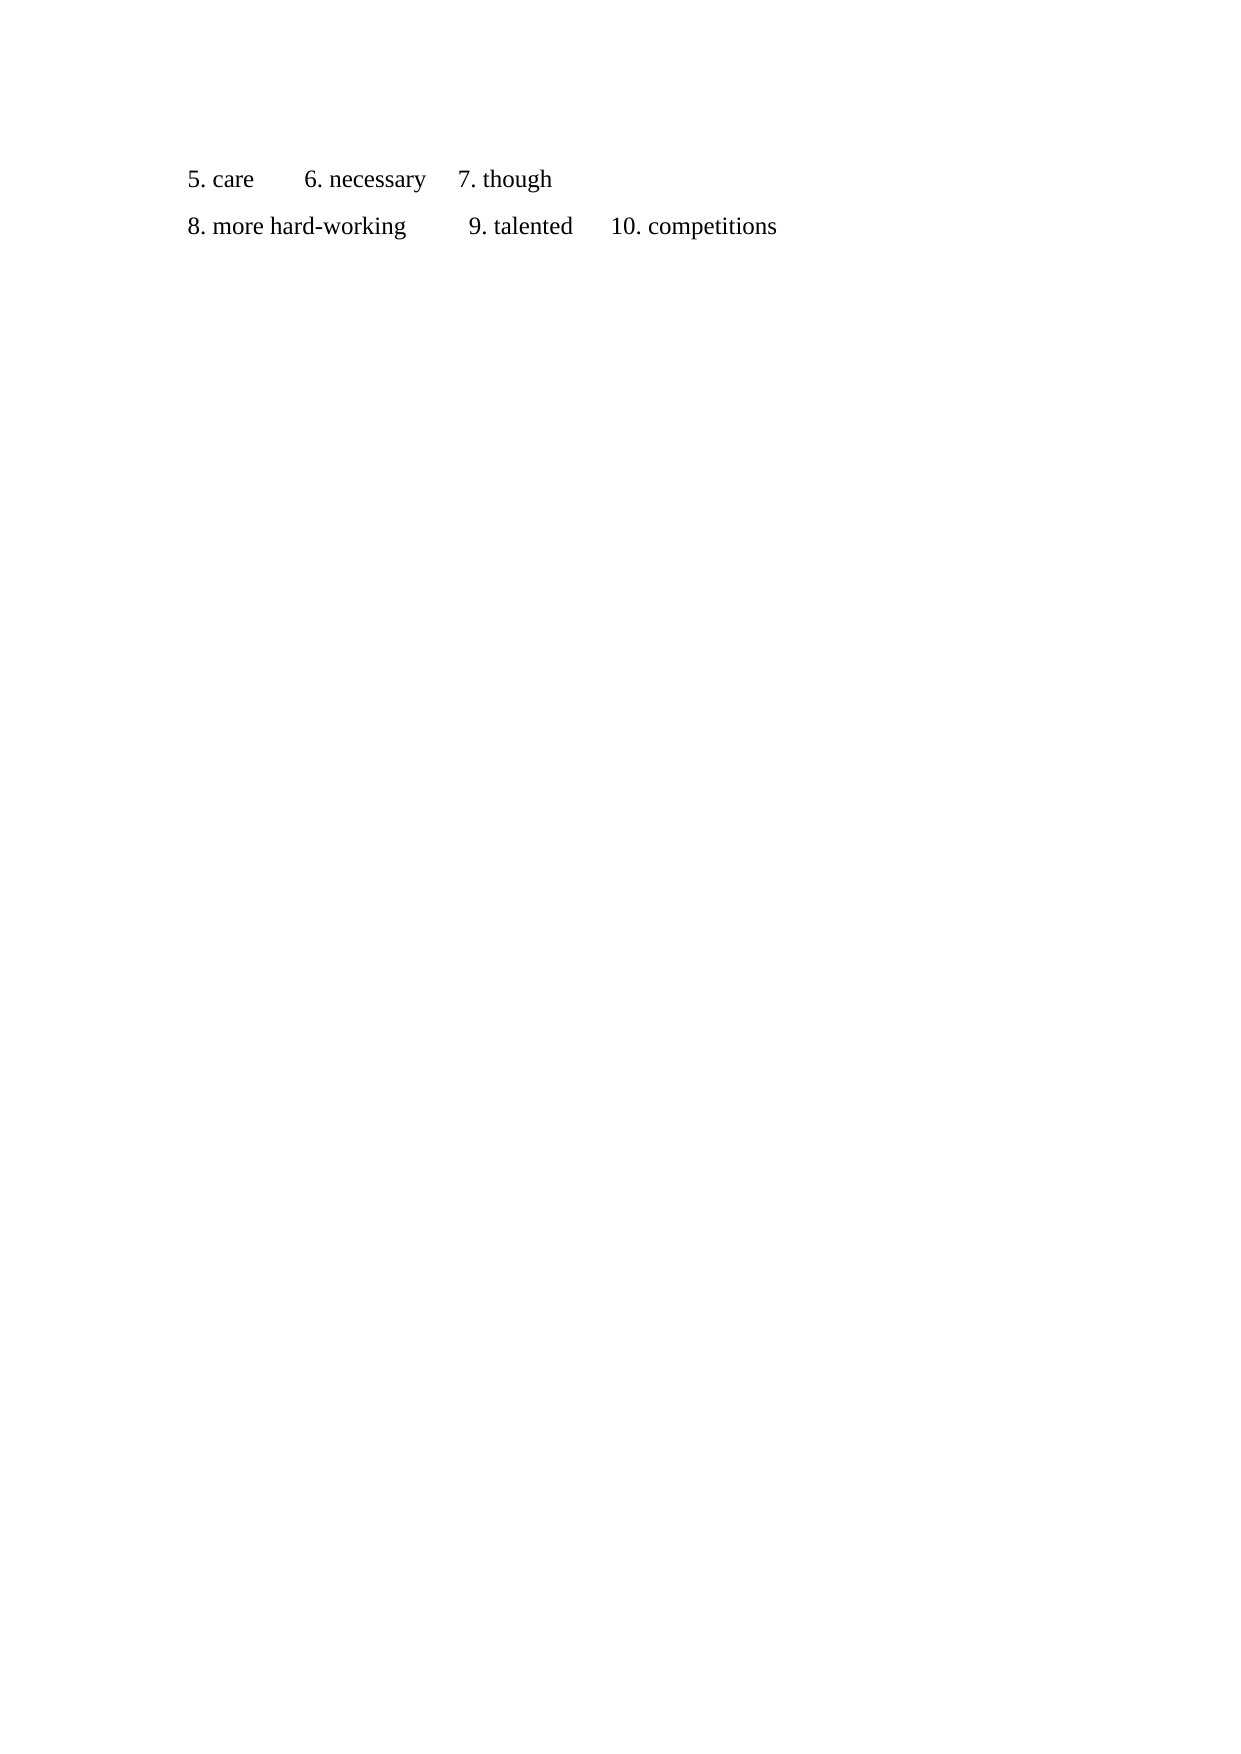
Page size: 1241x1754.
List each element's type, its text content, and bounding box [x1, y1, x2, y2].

text 5. care 6. necessary 7. though [187, 162, 1053, 194]
text 8. more hard-working 9. talented 10. competitions [187, 209, 1053, 241]
